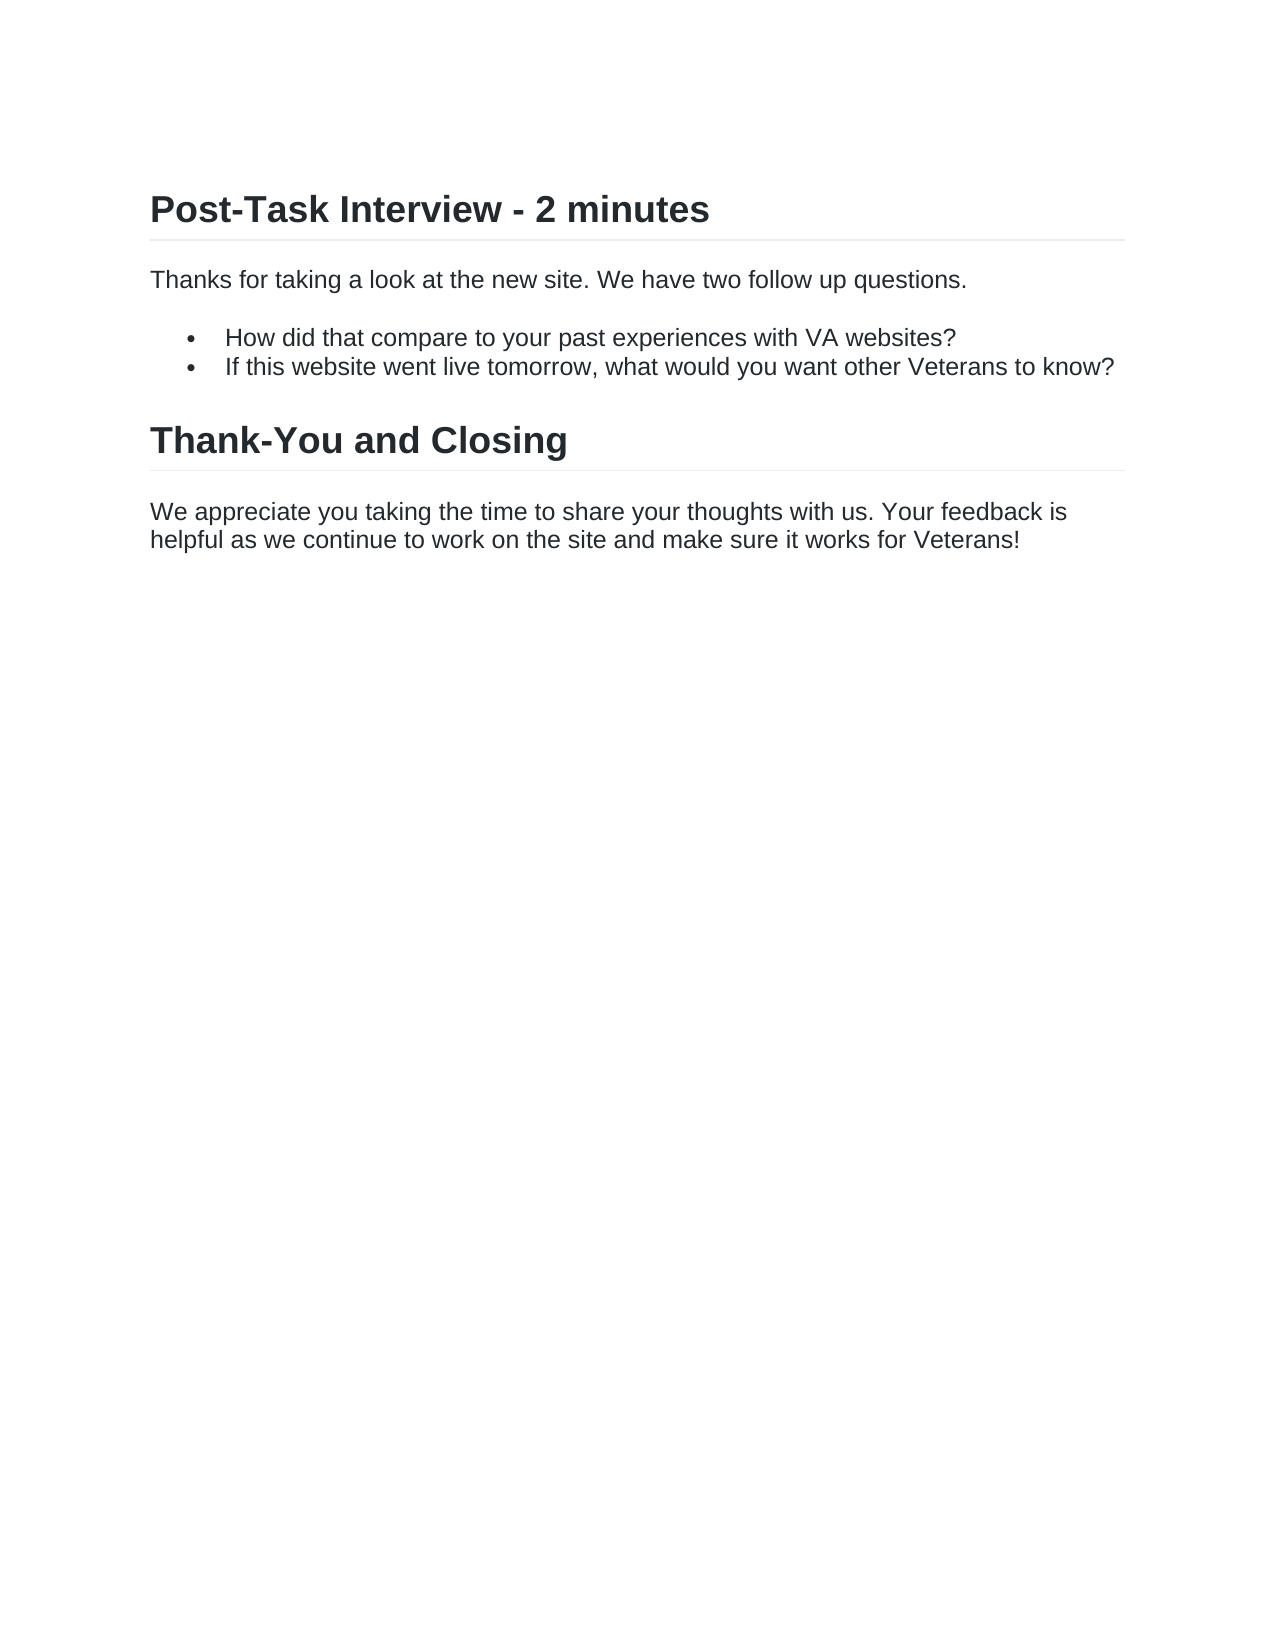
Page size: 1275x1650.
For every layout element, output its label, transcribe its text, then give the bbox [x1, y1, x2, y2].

text We appreciate you taking the time to share your thoughts with us. Your feedback is helpful as we continue to work on the site and make sure it works for Veterans! [150, 496, 1125, 554]
text Post-Task Interview - 2 minutes [150, 187, 1125, 239]
list If this website went live tomorrow, what would you want other Veterans to know? [187, 352, 1125, 381]
text Thank-You and Closing [150, 418, 1125, 470]
text Thanks for taking a look at the new site. We have two follow up questions. [150, 266, 1125, 294]
list How did that compare to your past experiences with VA websites? [187, 323, 1125, 352]
